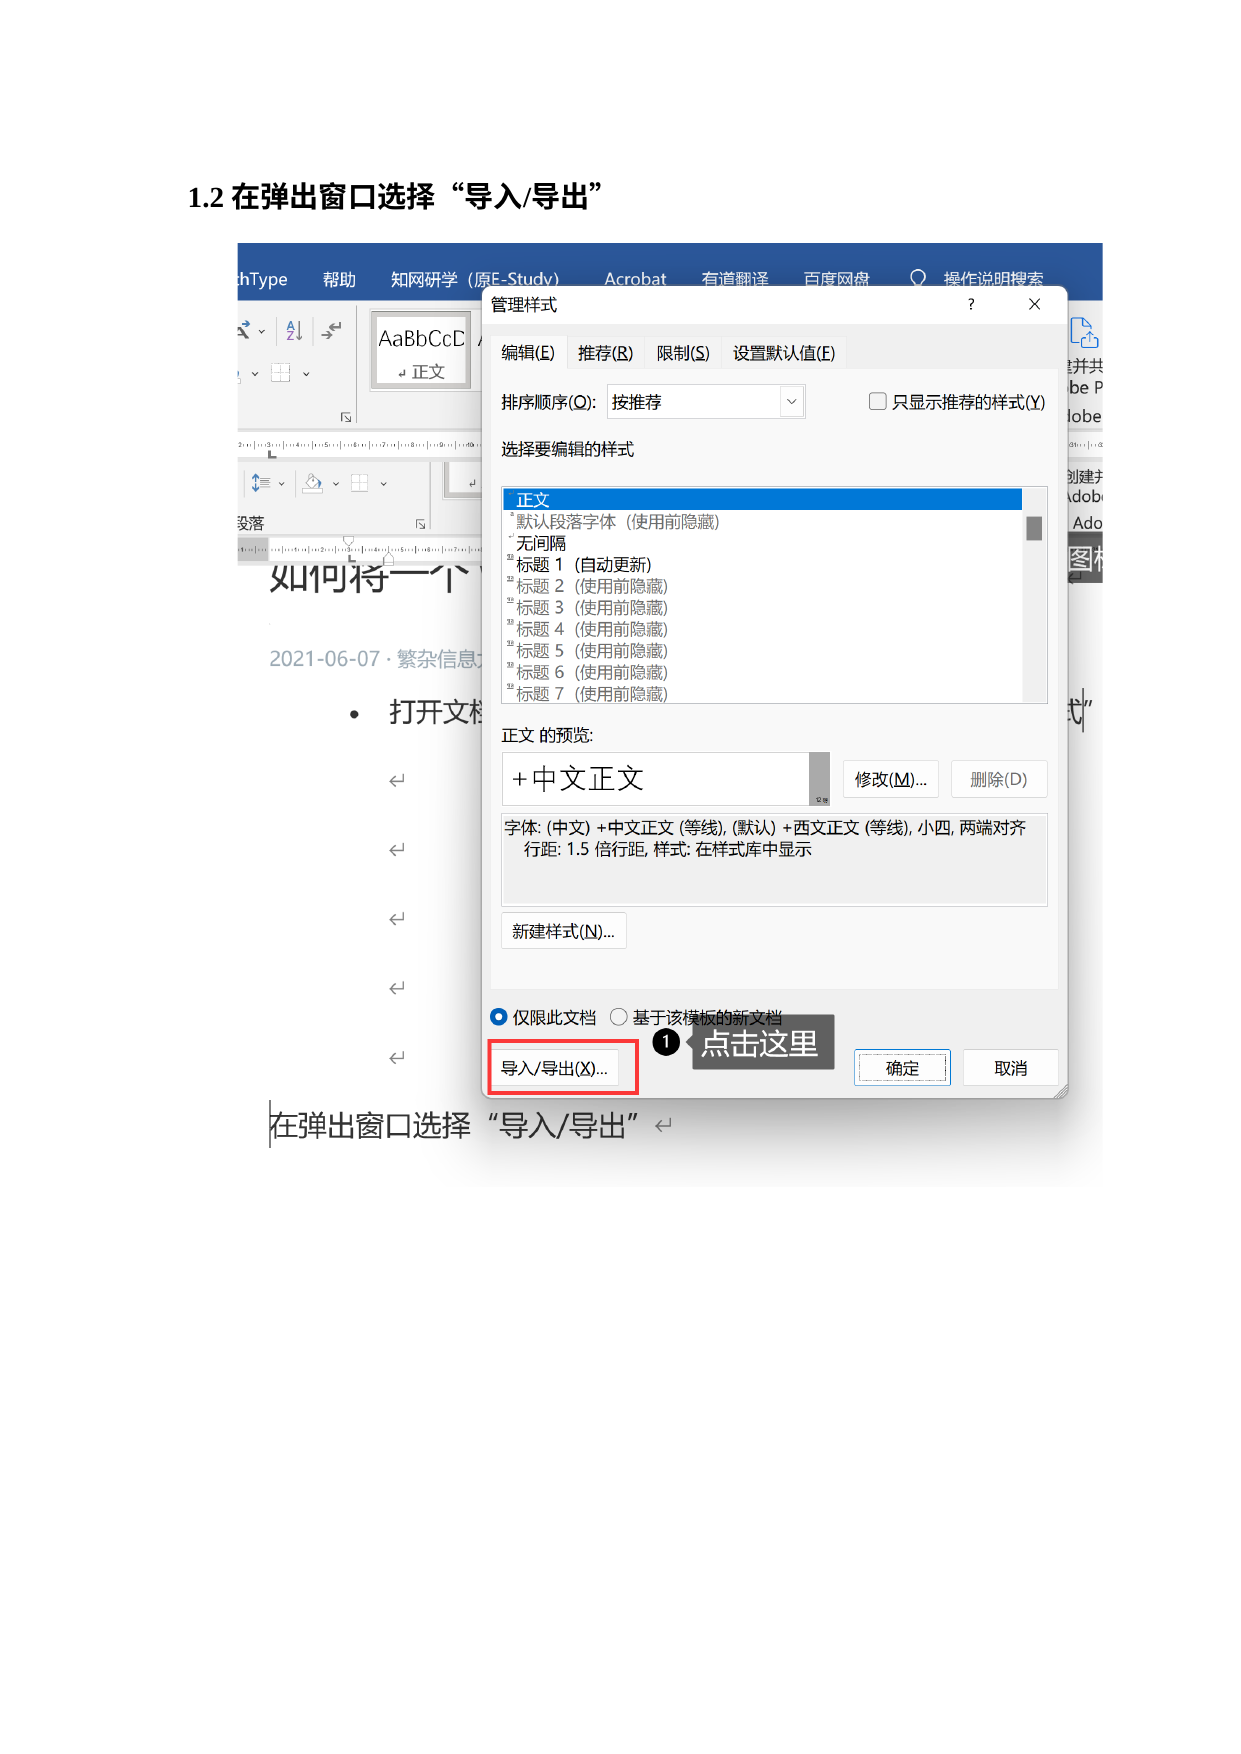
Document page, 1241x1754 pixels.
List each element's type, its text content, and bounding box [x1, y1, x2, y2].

subtitle 在弹出窗口选择“导入/导出” [187, 162, 1053, 227]
picture [237, 243, 1103, 1187]
